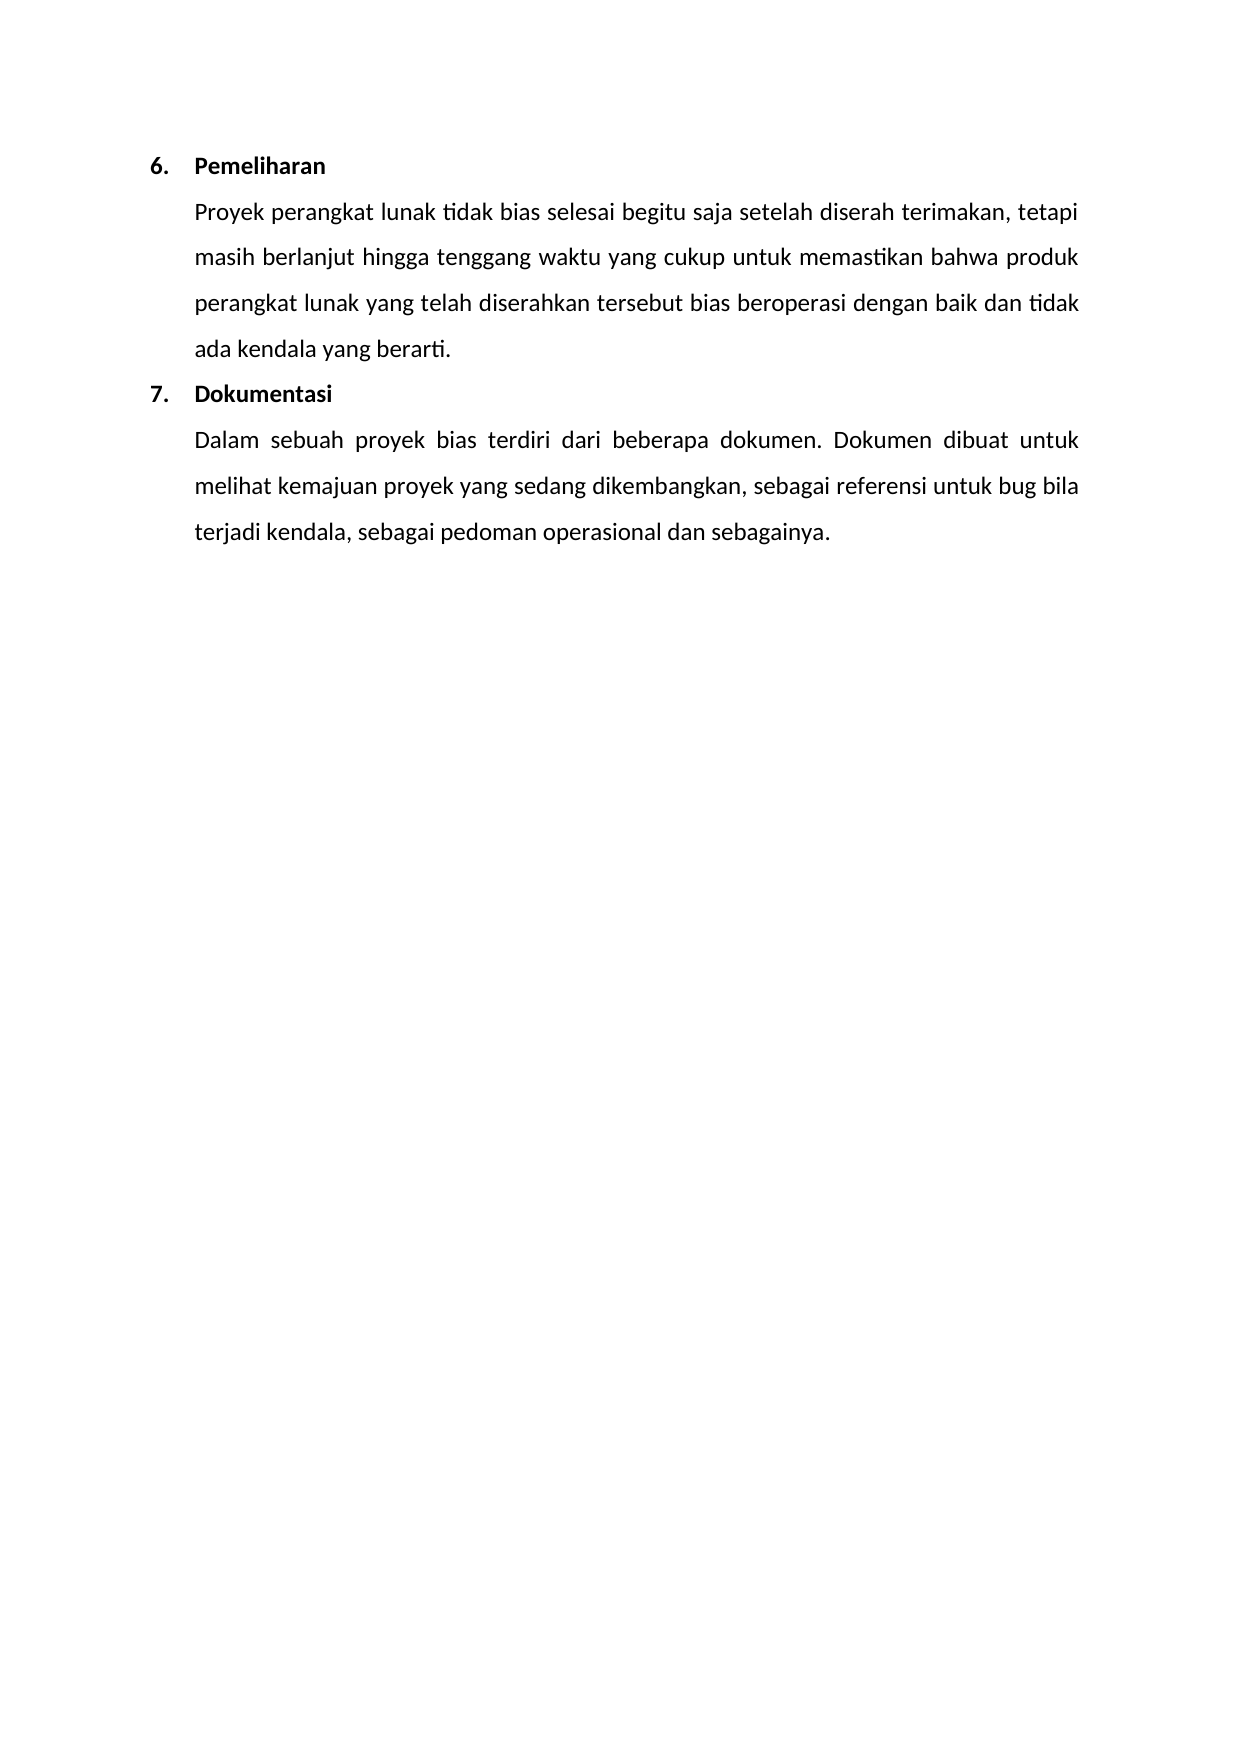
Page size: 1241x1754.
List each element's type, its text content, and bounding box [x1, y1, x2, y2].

list Dokumentasi [150, 379, 1080, 409]
list Pemeliharan [150, 150, 1080, 181]
list Dalam sebuah proyek bias terdiri dari beberapa dokumen. Dokumen dibuat untuk melihat kemajuan proyek yang sedang dikembangkan, sebagai referensi untuk bug bila terjadi kendala, sebagai pedoman operasional dan sebagainya. [194, 424, 1080, 546]
list Proyek perangkat lunak tidak bias selesai begitu saja setelah diserah terimakan, tetapi masih berlanjut hingga tenggang waktu yang cukup untuk memastikan bahwa produk perangkat lunak yang telah diserahkan tersebut bias beroperasi dengan baik dan tidak ada kendala yang berarti. [194, 196, 1080, 363]
